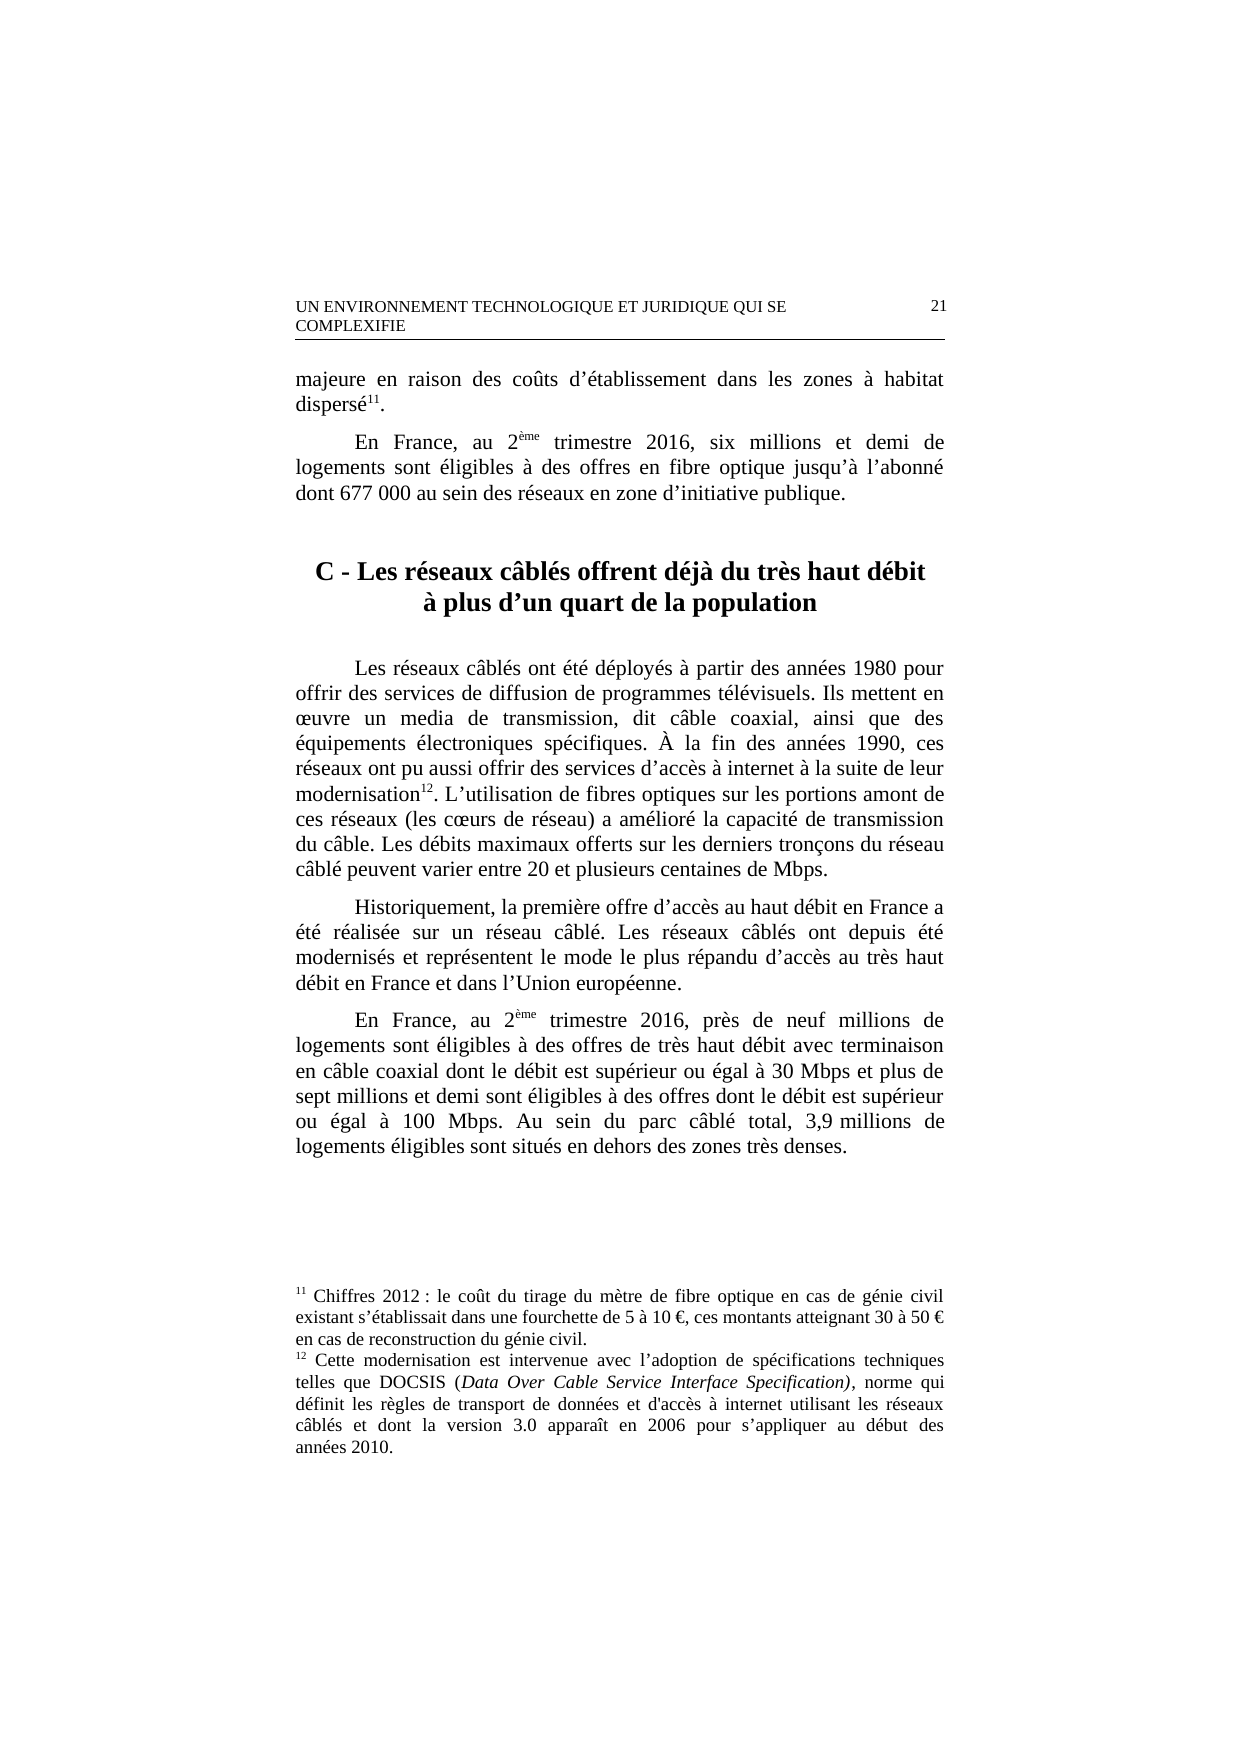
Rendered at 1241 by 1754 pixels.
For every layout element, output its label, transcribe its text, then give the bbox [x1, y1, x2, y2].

text En France, au 2ème trimestre 2016, près de neuf millions de logements sont éligibles à des offres de très haut débit avec terminaison en câble coaxial dont le débit est supérieur ou égal à 30 Mbps et plus de sept millions et demi sont éligibles à des offres dont le débit est supérieur ou égal à 100 Mbps. Au sein du parc câblé total, 3,9 millions de logements éligibles sont situés en dehors des zones très denses. [295, 1007, 945, 1158]
text Historiquement, la première offre d’accès au haut débit en France a été réalisée sur un réseau câblé. Les réseaux câblés ont depuis été modernisés et représentent le mode le plus répandu d’accès au très haut débit en France et dans l’Union européenne. [295, 894, 945, 995]
text En France, au 2ème trimestre 2016, six millions et demi de logements sont éligibles à des offres en fibre optique jusqu’à l’abonné dont 677 000 au sein des réseaux en zone d’initiative publique. [295, 429, 945, 505]
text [295, 366, 945, 417]
text Les réseaux câblés ont été déployés à partir des années 1980 pour offrir des services de diffusion de programmes télévisuels. Ils mettent en œuvre un media de transmission, dit câble coaxial, ainsi que des équipements électroniques spécifiques. À la fin des années 1990, ces réseaux ont pu aussi offrir des services d’accès à internet à la suite de leur modernisation. L’utilisation de fibres optiques sur les portions amont de ces réseaux (les cœurs de réseau) a amélioré la capacité de transmission du câble. Les débits maximaux offerts sur les derniers tronçons du réseau câblé peuvent varier entre 20 et plusieurs centaines de Mbps. [295, 654, 945, 881]
subtitle Les réseaux câblés offrent déjà du très haut débit à plus d’un quart de la population [295, 555, 945, 617]
